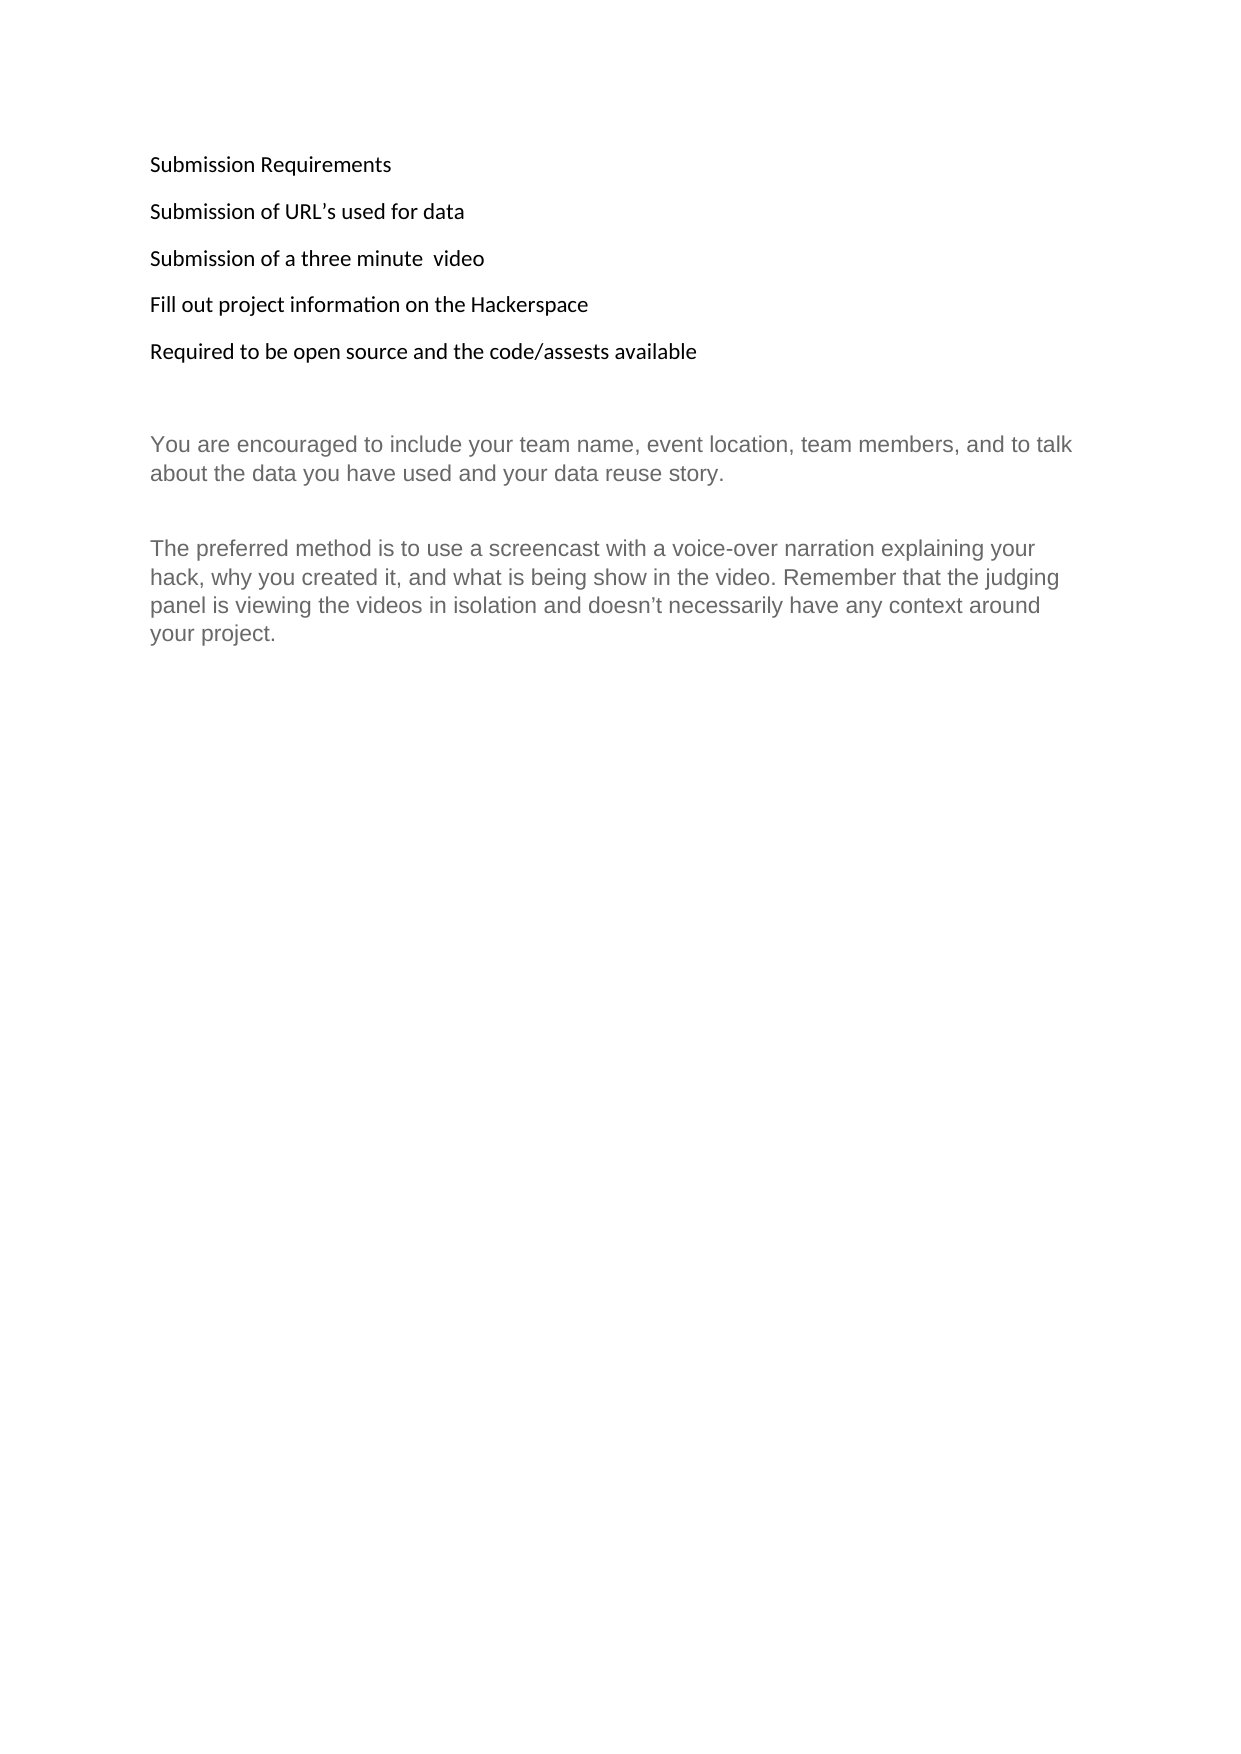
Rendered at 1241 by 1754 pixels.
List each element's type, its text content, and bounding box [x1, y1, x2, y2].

text Required to be open source and the code/assests available [150, 337, 1090, 366]
text The preferred method is to use a screencast with a voice-over narration explaining your hack, why you created it, and what is being show in the video. Remember that the judging panel is viewing the videos in isolation and doesn’t necessarily have any context around your project. [150, 535, 1090, 647]
text Submission of a three minute video [150, 244, 1090, 272]
text You are encouraged to include your team name, event location, team members, and to talk about the data you have used and your data reuse story. [150, 431, 1090, 516]
text Submission Requirements [150, 150, 1090, 178]
text Fill out project information on the Hackerspace [150, 291, 1090, 319]
text Submission of URL’s used for data [150, 197, 1090, 225]
